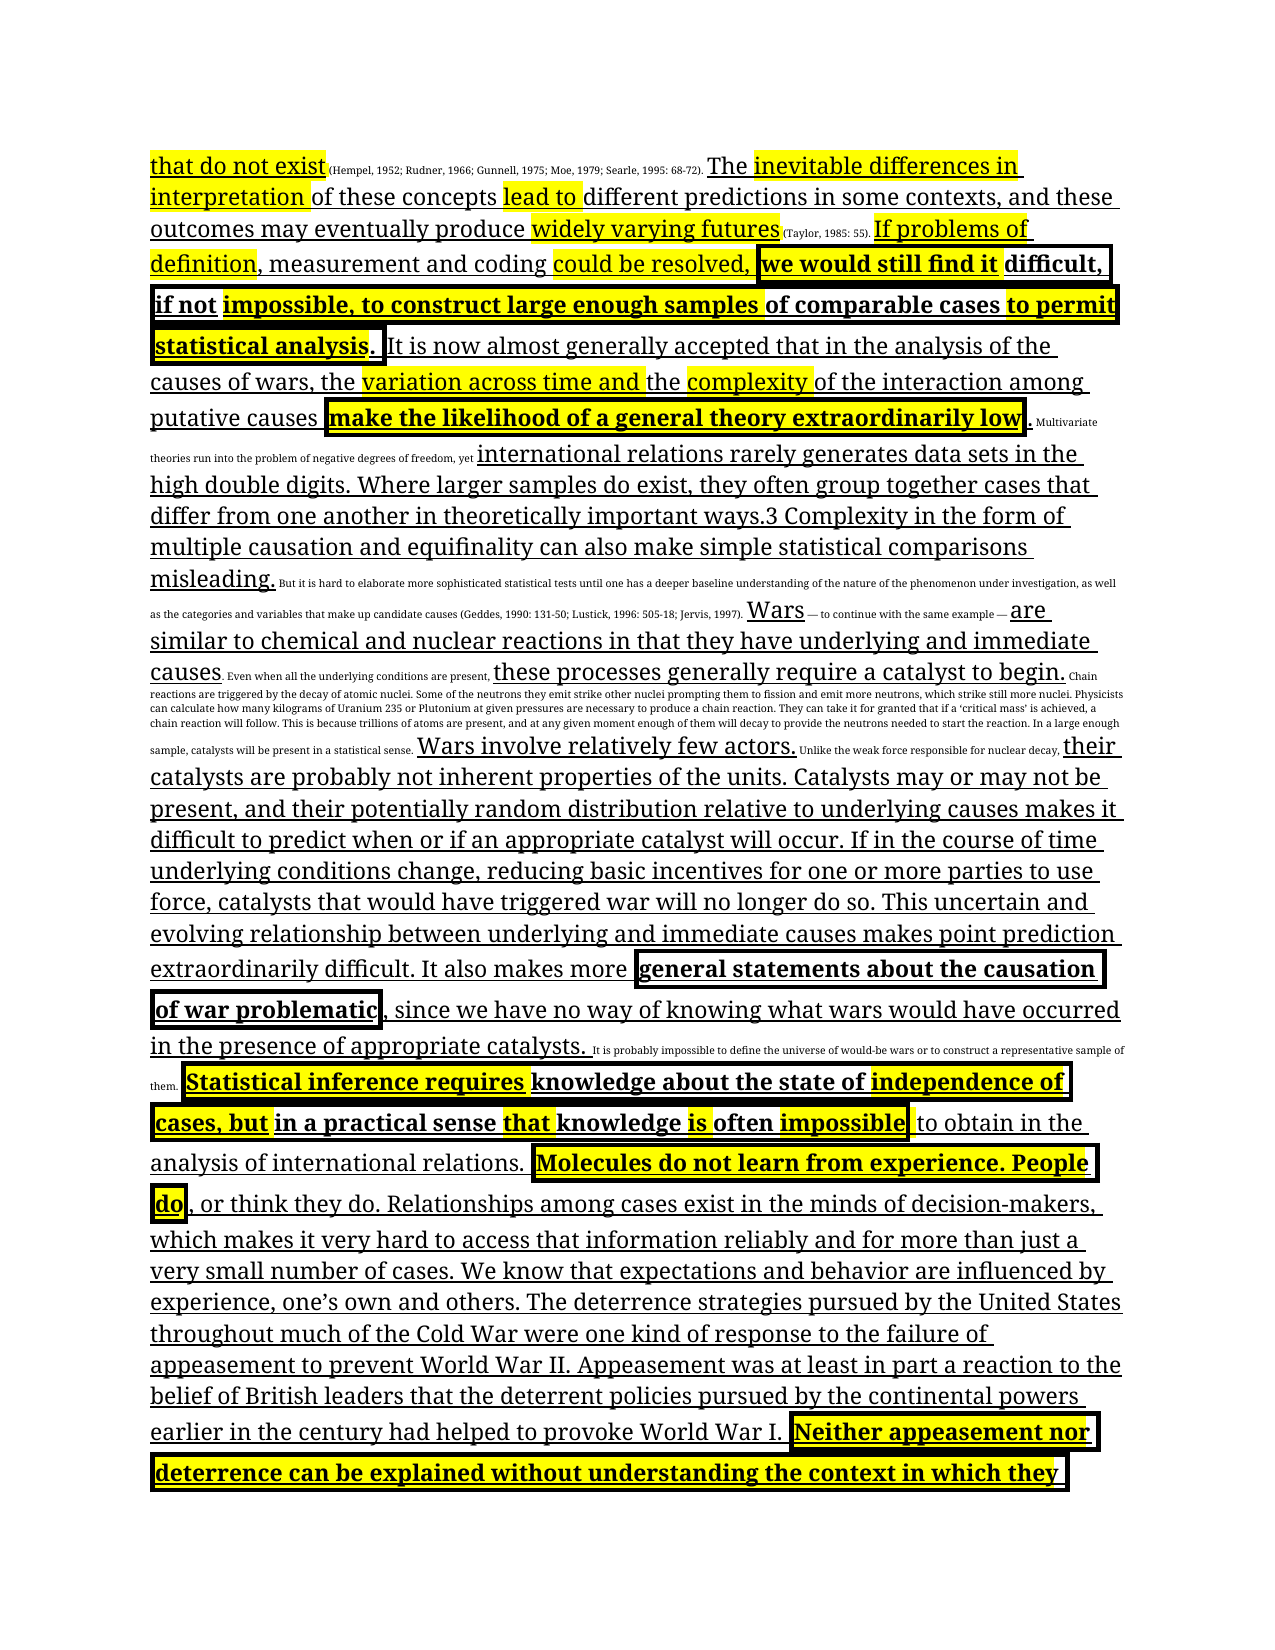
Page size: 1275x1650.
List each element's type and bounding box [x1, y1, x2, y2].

text [150, 150, 1125, 1492]
